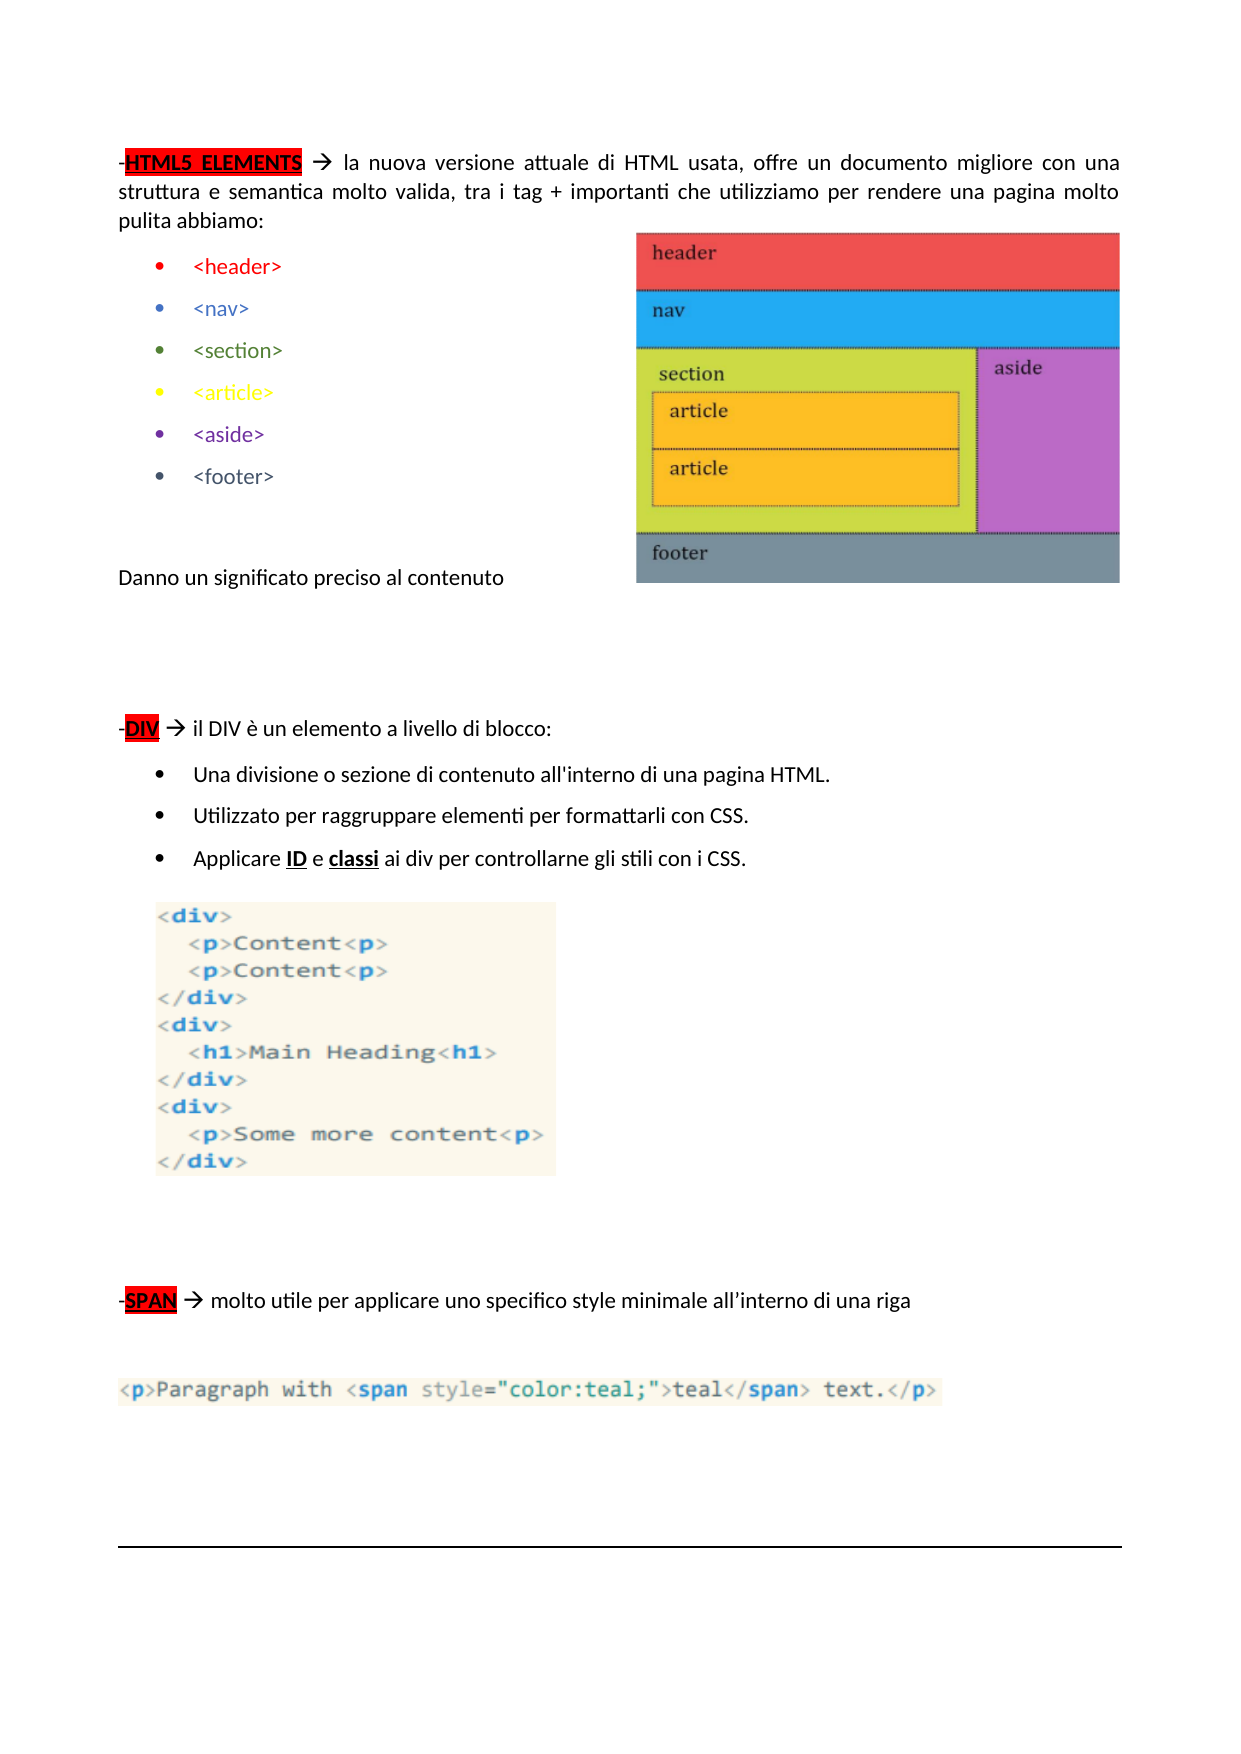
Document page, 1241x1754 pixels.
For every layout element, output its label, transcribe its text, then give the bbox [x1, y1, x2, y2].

picture [635, 232, 1120, 583]
text Danno un significato preciso al contenuto [118, 563, 1122, 591]
list Applicare ID e classi ai div per controllarne gli stili con i CSS. [156, 844, 1122, 872]
list <footer> [156, 462, 635, 490]
list Utilizzato per raggruppare elementi per formattarli con CSS. [156, 802, 1122, 830]
text -HTML5 ELEMENTS la nuova versione attuale di HTML usata, offre un documento migliore con una struttura e semantica molto valida, tra i tag + importanti che utilizziamo per rendere una pagina molto pulita abbiamo: [118, 148, 1122, 234]
list <nav> [156, 294, 635, 322]
text -SPAN molto utile per applicare uno specifico style minimale all’interno di una riga [177, 1286, 1122, 1314]
picture [155, 902, 557, 1176]
list Una divisione o sezione di contenuto all'interno di una pagina HTML. [156, 760, 1122, 788]
list <header> [156, 252, 635, 280]
text -DIV il DIV è un elemento a livello di blocco: [159, 714, 1122, 742]
list <article> [156, 378, 635, 406]
picture [118, 1378, 943, 1406]
list <aside> [156, 420, 635, 448]
list <section> [156, 336, 635, 364]
